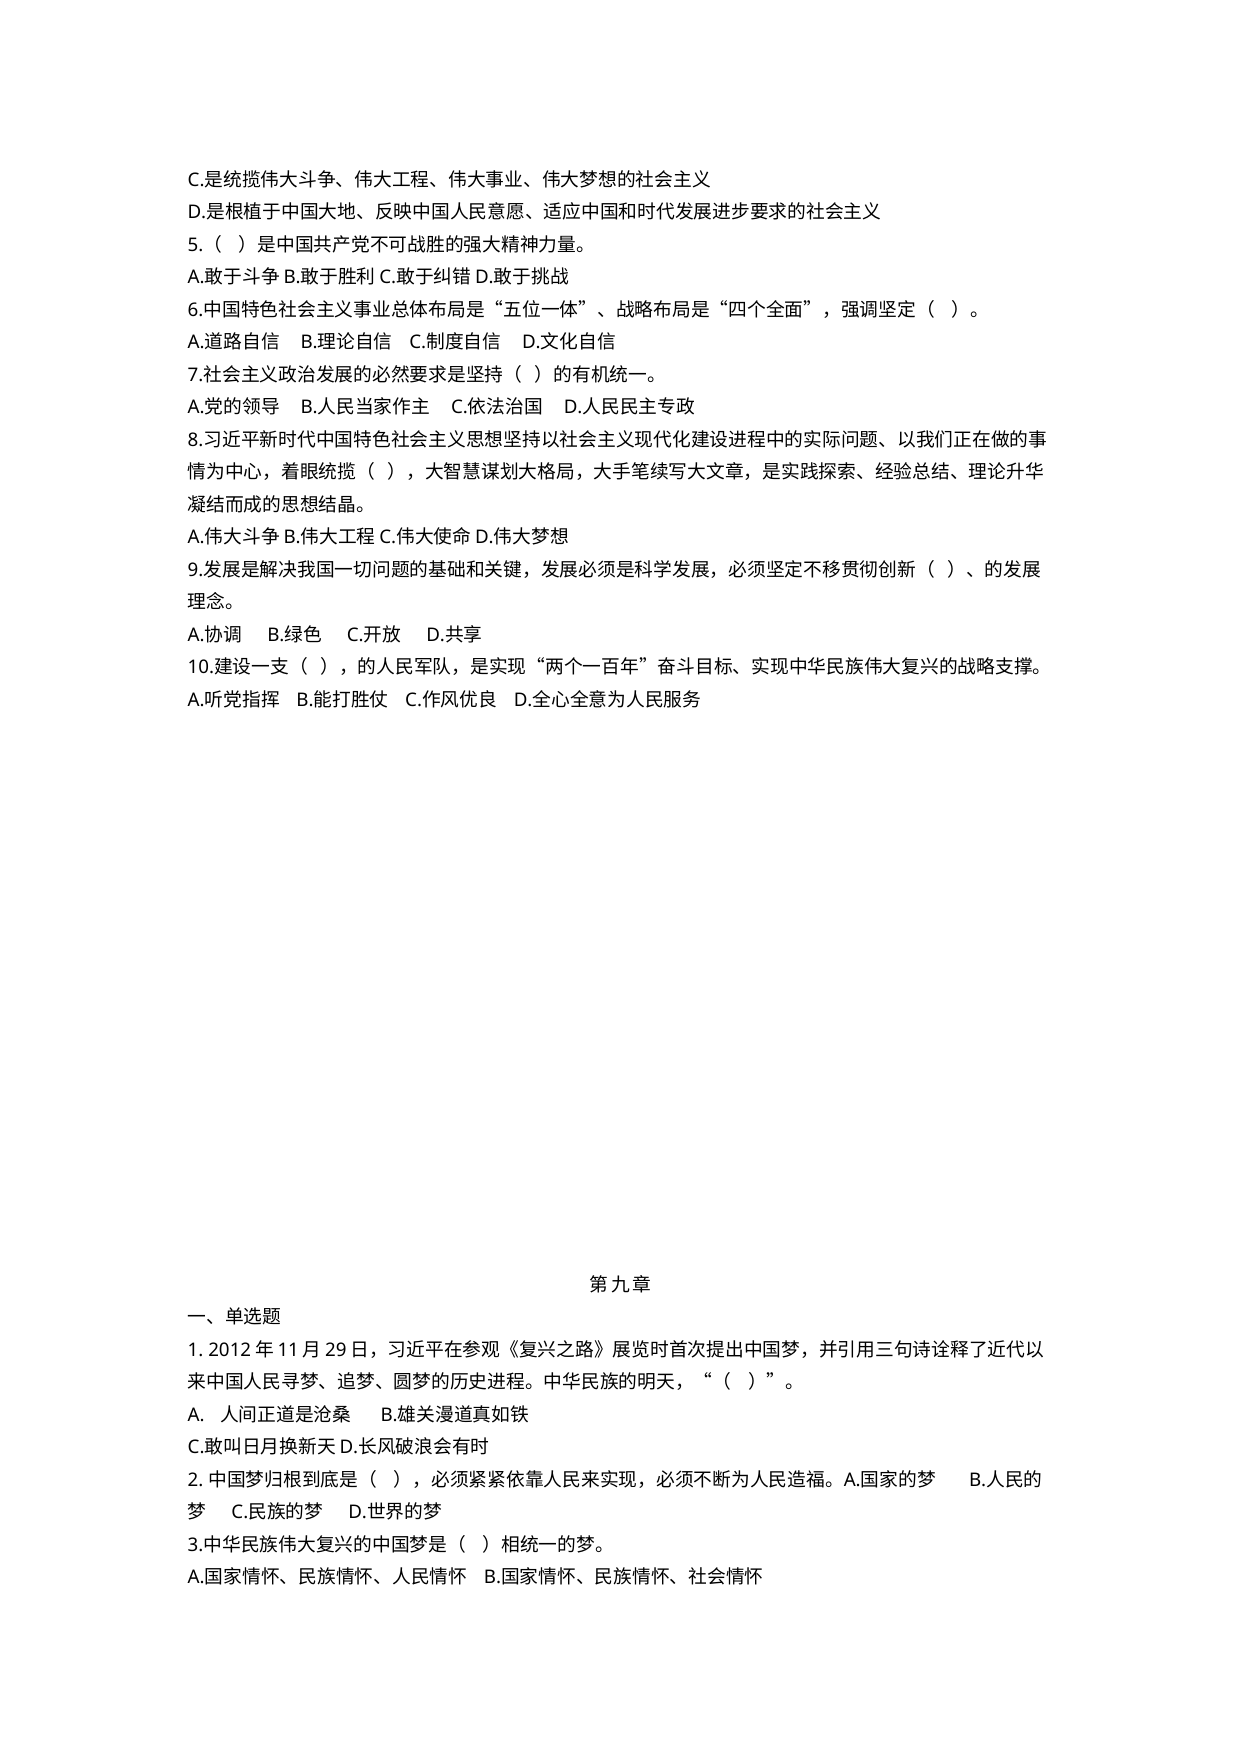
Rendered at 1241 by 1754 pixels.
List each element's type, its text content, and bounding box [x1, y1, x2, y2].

list 人间正道是沧桑 B.雄关漫道真如铁 [187, 1397, 1053, 1429]
list 第九章 [187, 1267, 1053, 1299]
text A.协调 B.绿色 C.开放 D.共享 [187, 617, 1053, 649]
text 7.社会主义政治发展的必然要求是坚持（ ）的有机统一。 [187, 357, 1053, 389]
list 单选题 [187, 1299, 1053, 1332]
text 10.建设一支（ ），的人民军队，是实现“两个一百年”奋斗目标、实现中华民族伟大复兴的战略支撑。 [187, 649, 1053, 682]
list 3.中华民族伟大复兴的中国梦是（ ）相统一的梦。 [187, 1527, 1053, 1559]
list 2. 中国梦归根到底是（ ），必须紧紧依靠人民来实现，必须不断为人民造福。A.国家的梦 B.人民的梦 C.民族的梦 D.世界的梦 [187, 1462, 1053, 1527]
list 2012年11月29日，习近平在参观《复兴之路》展览时首次提出中国梦，并引用三句诗诠释了近代以来中国人民寻梦、追梦、圆梦的历史进程。中华民族的明天，“（ ）”。 [187, 1332, 1053, 1397]
text A.伟大斗争B.伟大工程C.伟大使命D.伟大梦想 [187, 519, 1053, 552]
text D.是根植于中国大地、反映中国人民意愿、适应中国和时代发展进步要求的社会主义 [187, 194, 1053, 227]
text A.道路自信 B.理论自信 C.制度自信 D.文化自信 [187, 324, 1053, 357]
text A.敢于斗争B.敢于胜利C.敢于纠错D.敢于挑战 [187, 259, 1053, 292]
text 6.中国特色社会主义事业总体布局是“五位一体”、战略布局是“四个全面”，强调坚定（ ）。 [187, 292, 1053, 324]
text 5.（ ）是中国共产党不可战胜的强大精神力量。 [187, 227, 1053, 259]
text A.党的领导 B.人民当家作主 C.依法治国 D.人民民主专政 [187, 389, 1053, 422]
text A.听党指挥 B.能打胜仗 C.作风优良 D.全心全意为人民服务 [187, 682, 1053, 714]
list C.敢叫日月换新天D.长风破浪会有时 [187, 1429, 1053, 1462]
list A.国家情怀、民族情怀、人民情怀 B.国家情怀、民族情怀、社会情怀 [187, 1559, 1053, 1592]
text 8.习近平新时代中国特色社会主义思想坚持以社会主义现代化建设进程中的实际问题、以我们正在做的事情为中心，着眼统揽（ ），大智慧谋划大格局，大手笔续写大文章，是实践探索、经验总结、理论升华凝结而成的思想结晶。 [187, 422, 1053, 519]
text C.是统揽伟大斗争、伟大工程、伟大事业、伟大梦想的社会主义 [187, 162, 1053, 194]
text 9.发展是解决我国一切问题的基础和关键，发展必须是科学发展，必须坚定不移贯彻创新（ ）、的发展理念。 [187, 552, 1053, 617]
